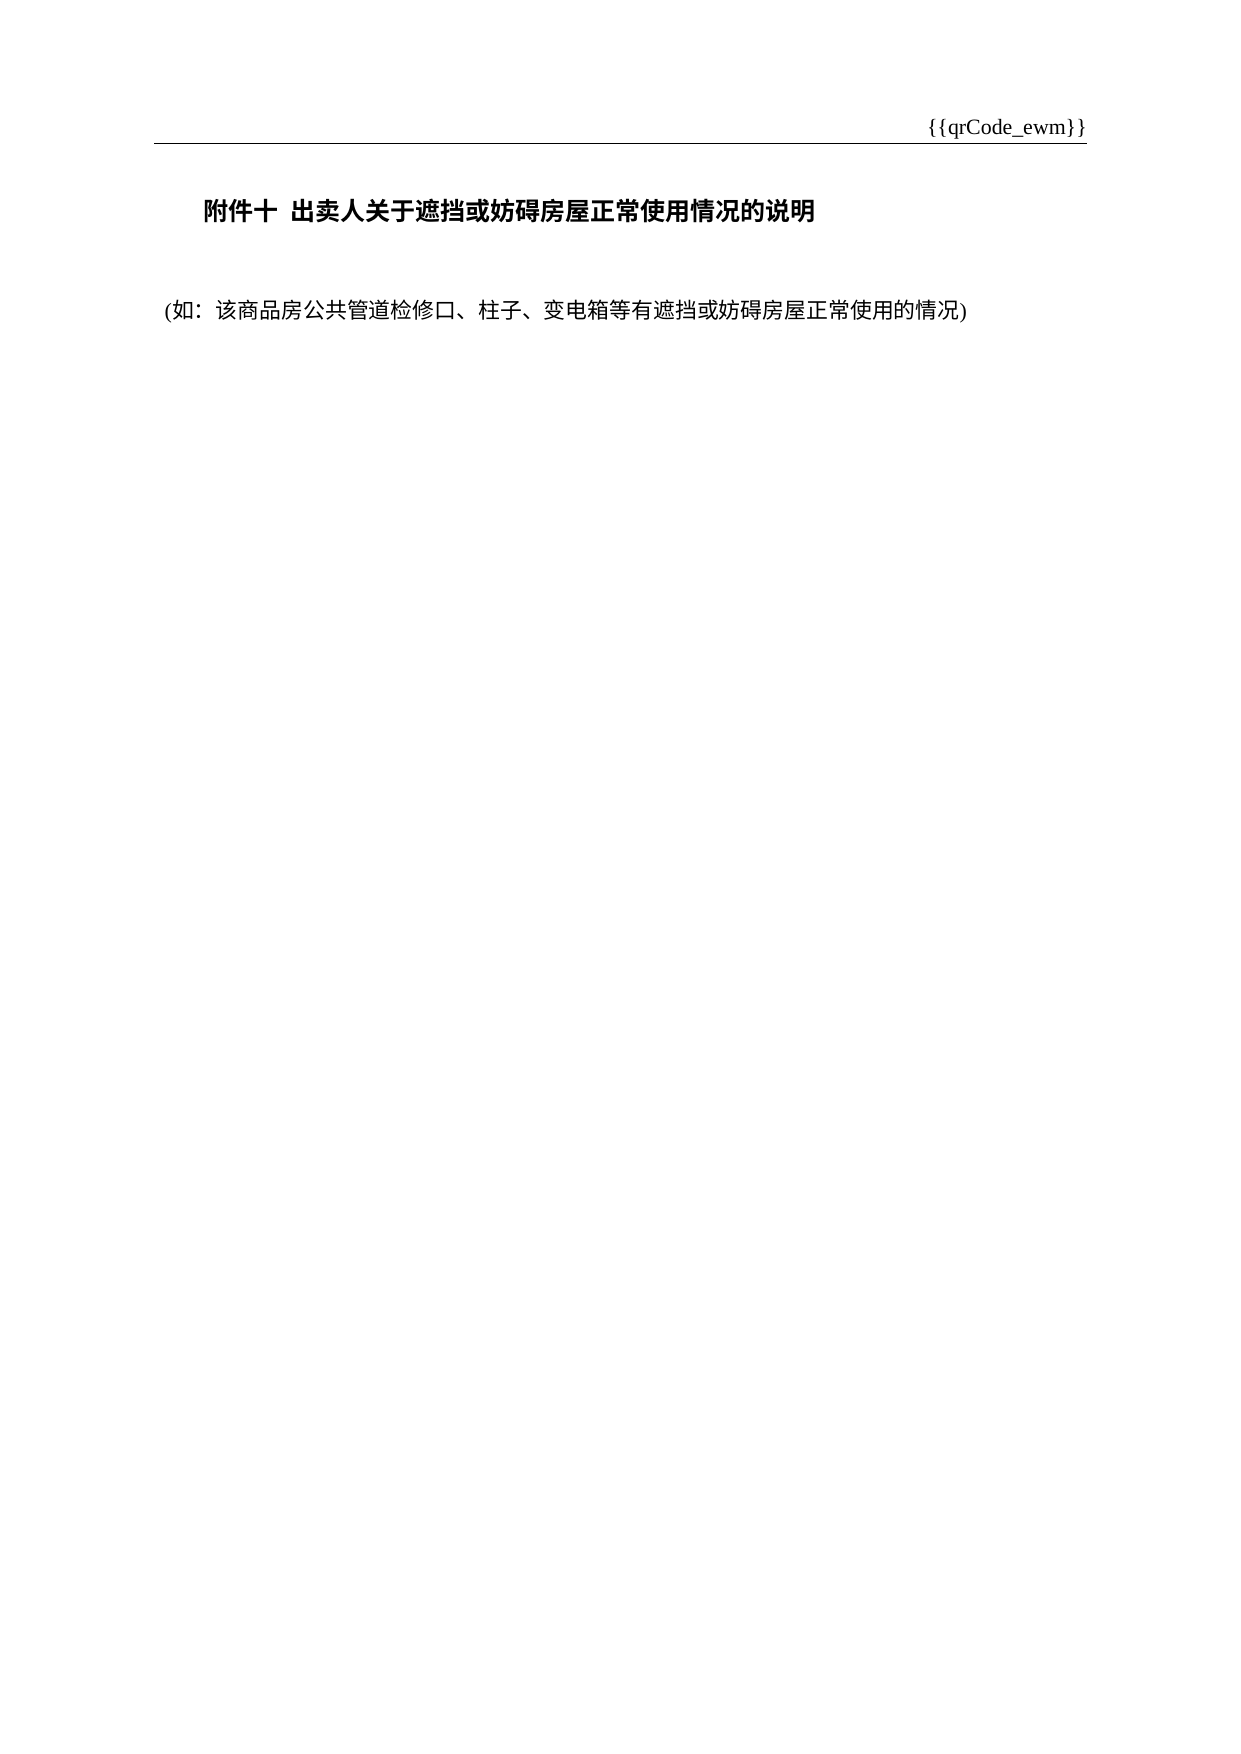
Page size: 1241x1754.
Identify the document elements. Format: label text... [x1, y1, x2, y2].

text 附件十 出卖人关于遮挡或妨碍房屋正常使用情况的说明 [153, 177, 1087, 242]
